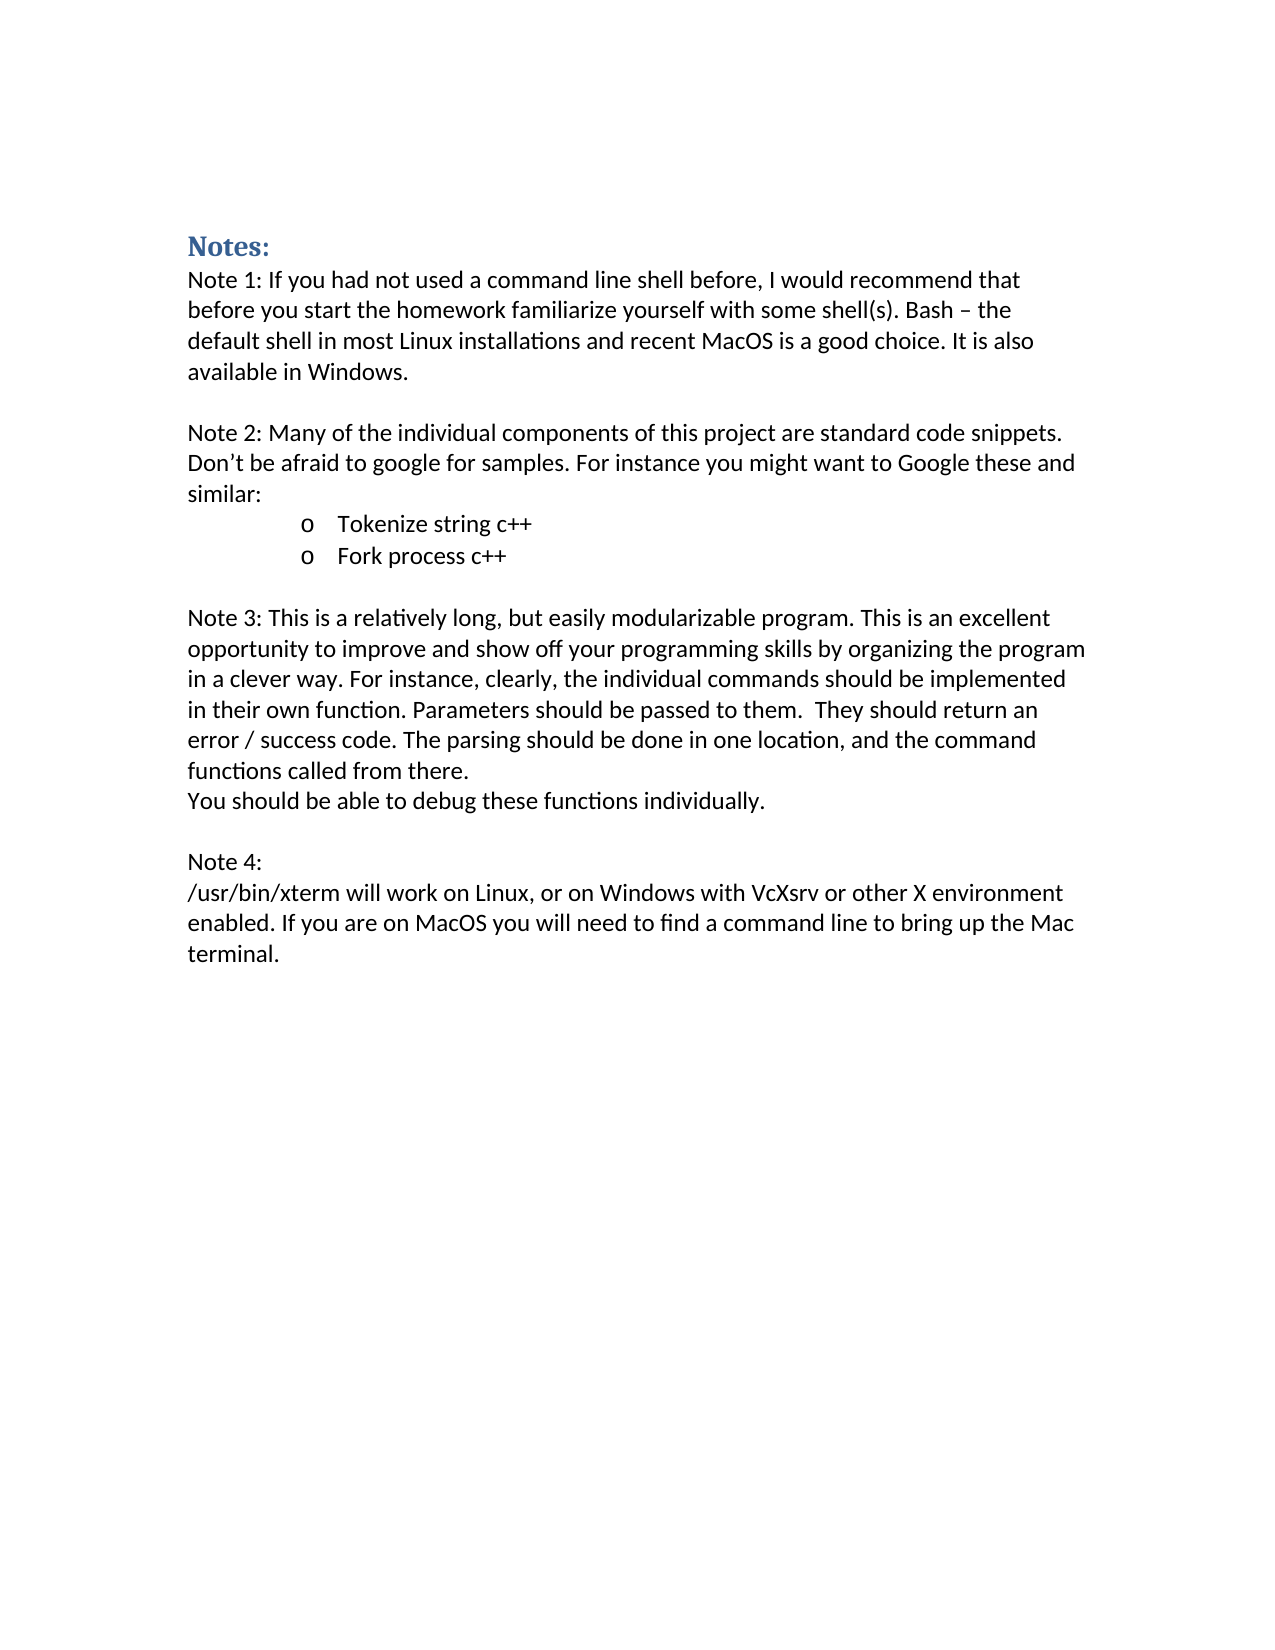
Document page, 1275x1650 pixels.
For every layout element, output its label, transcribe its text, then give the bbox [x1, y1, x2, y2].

text Note 4: [187, 846, 1087, 877]
text You should be able to debug these functions individually. [187, 785, 1087, 816]
text /usr/bin/xterm will work on Linux, or on Windows with VcXsrv or other X environment enabled. If you are on MacOS you will need to find a command line to bring up the Mac terminal. [187, 877, 1087, 968]
list Tokenize string c++ [300, 508, 1087, 540]
text Note 1: If you had not used a command line shell before, I would recommend that before you start the homework familiarize yourself with some shell(s). Bash – the default shell in most Linux installations and recent MacOS is a good choice. It is also available in Windows. [187, 264, 1087, 386]
subtitle Notes: [187, 231, 1087, 264]
text Note 2: Many of the individual components of this project are standard code snippets. Don’t be afraid to google for samples. For instance you might want to Google these and similar: [187, 417, 1087, 508]
list Fork process c++ [300, 540, 1087, 572]
text Note 3: This is a relatively long, but easily modularizable program. This is an excellent opportunity to improve and show off your programming skills by organizing the program in a clever way. For instance, clearly, the individual commands should be implemented in their own function. Parameters should be passed to them. They should return an error / success code. The parsing should be done in one location, and the command functions called from there. [187, 602, 1087, 785]
